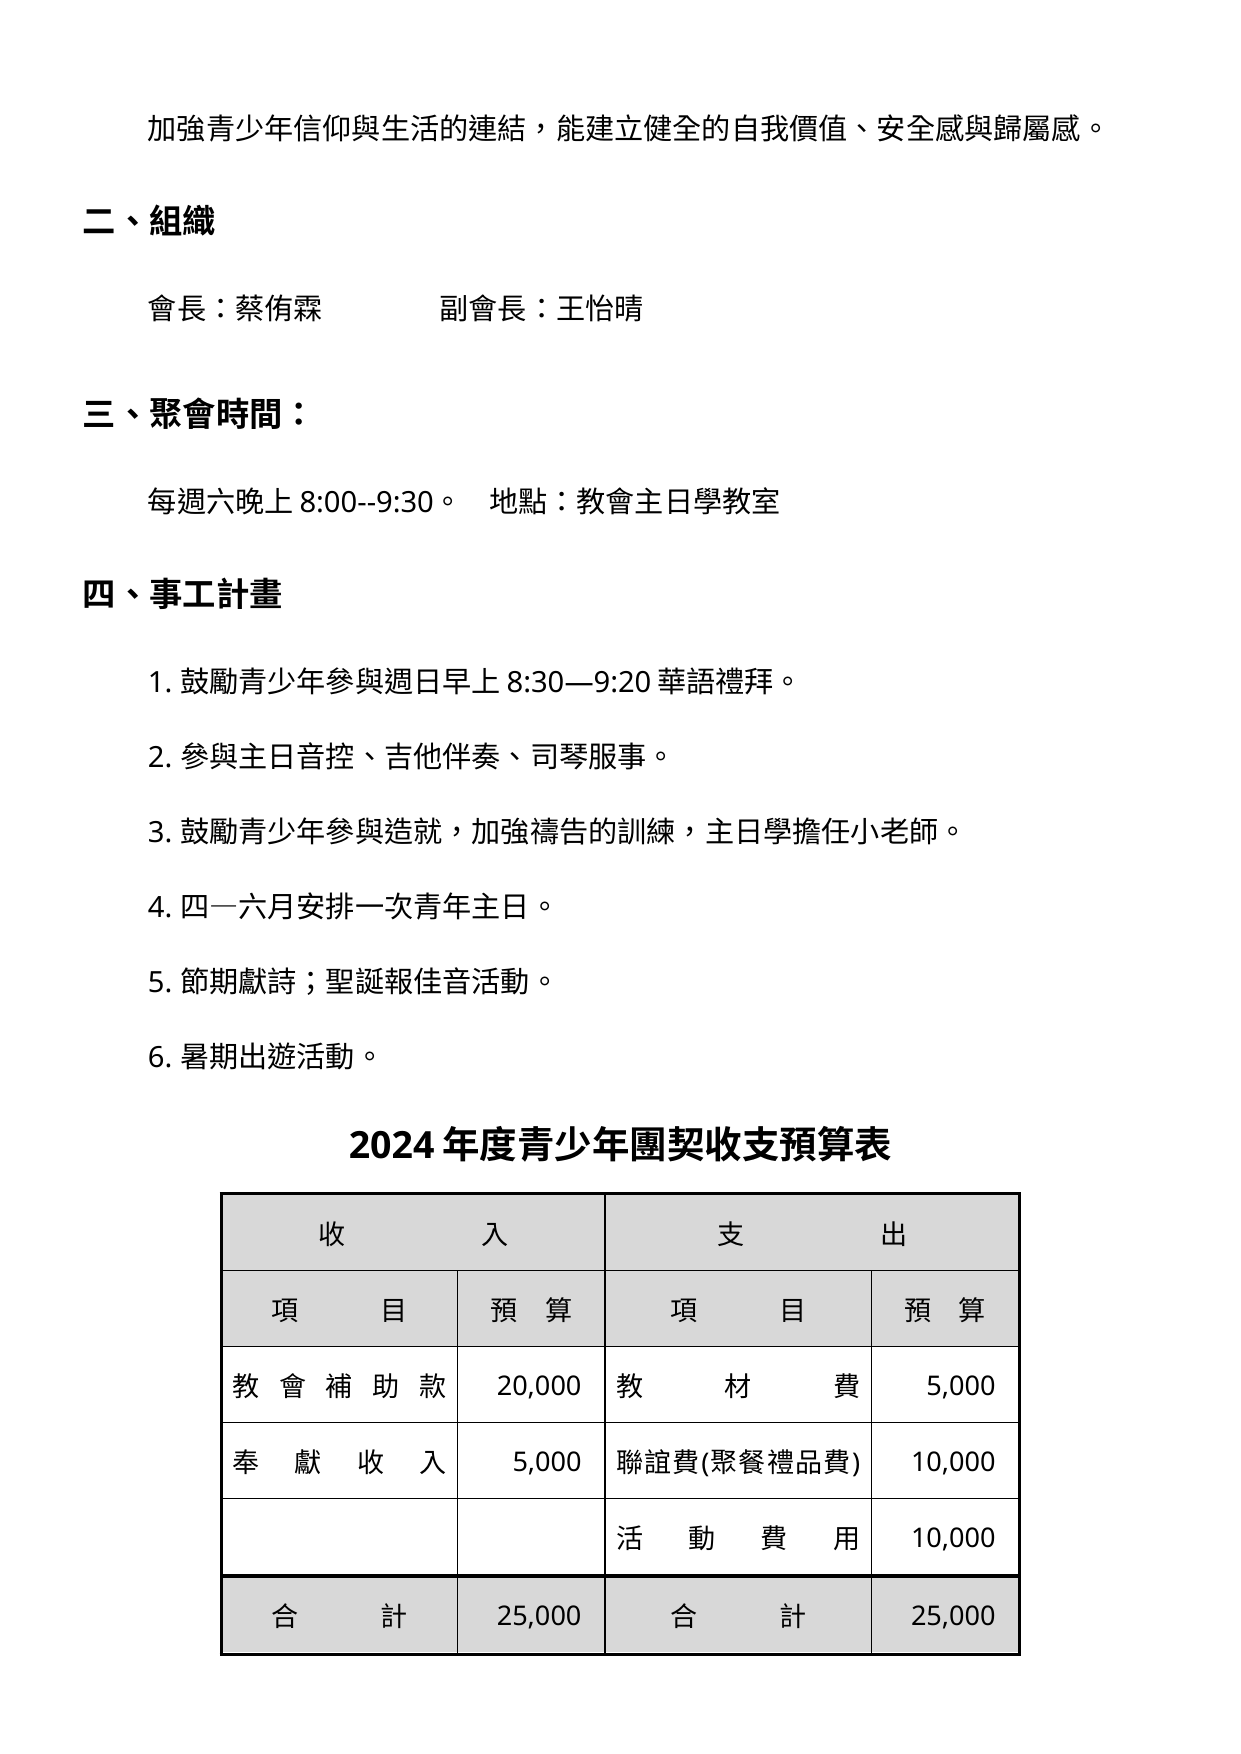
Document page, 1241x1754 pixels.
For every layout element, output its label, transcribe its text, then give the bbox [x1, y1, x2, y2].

table_cell 合 計 [606, 1578, 871, 1652]
text 6. 暑期出遊活動。 [83, 1017, 1157, 1092]
table_cell 預 算 [872, 1271, 1018, 1346]
table_cell 10,000 [872, 1423, 1018, 1498]
table_cell 10,000 [872, 1499, 1018, 1574]
table_header 支 出 [606, 1195, 1018, 1270]
table_cell 教會補助款 [223, 1347, 457, 1422]
table_cell 教材費 [606, 1347, 871, 1422]
text 二、組織 [83, 182, 1157, 257]
text 加強青少年信仰與生活的連結，能建立健全的自我價值、安全感與歸屬感。 [83, 89, 1157, 164]
table_header 收 入 [223, 1195, 604, 1270]
table_cell 5,000 [458, 1423, 604, 1498]
table_cell 5,000 [872, 1347, 1018, 1422]
table_cell [458, 1499, 604, 1574]
text 2. 參與主日音控、吉他伴奏、司琴服事。 [83, 717, 1157, 792]
table_cell 項 目 [223, 1271, 457, 1346]
text 1. 鼓勵青少年參與週日早上8:30—9:20華語禮拜。 [83, 642, 1157, 717]
table_cell 25,000 [872, 1578, 1018, 1652]
table_cell 25,000 [458, 1578, 604, 1652]
text 3. 鼓勵青少年參與造就，加強禱告的訓練，主日學擔任小老師。 [83, 792, 1157, 867]
text 2024年度青少年團契收支預算表 [83, 1104, 1157, 1179]
table_cell 奉獻收入 [223, 1423, 457, 1498]
table_cell [223, 1499, 457, 1574]
text 每週六晚上8:00--9:30。 地點：教會主日學教室 [83, 462, 1157, 537]
text 會長：蔡侑霖 副會長：王怡晴 [83, 269, 1157, 344]
table_cell 20,000 [458, 1347, 604, 1422]
table_cell 活動費用 [606, 1499, 871, 1574]
text 4. 四—六月安排一次青年主日。 [83, 867, 1157, 942]
text 5. 節期獻詩；聖誕報佳音活動。 [83, 942, 1157, 1017]
text 三、聚會時間： [83, 374, 1157, 449]
text 四、事工計畫 [83, 554, 1157, 629]
table_cell 聯誼費(聚餐禮品費) [606, 1423, 871, 1498]
table_cell 項 目 [606, 1271, 871, 1346]
table_cell 預 算 [458, 1271, 604, 1346]
table_cell 合 計 [223, 1578, 457, 1652]
